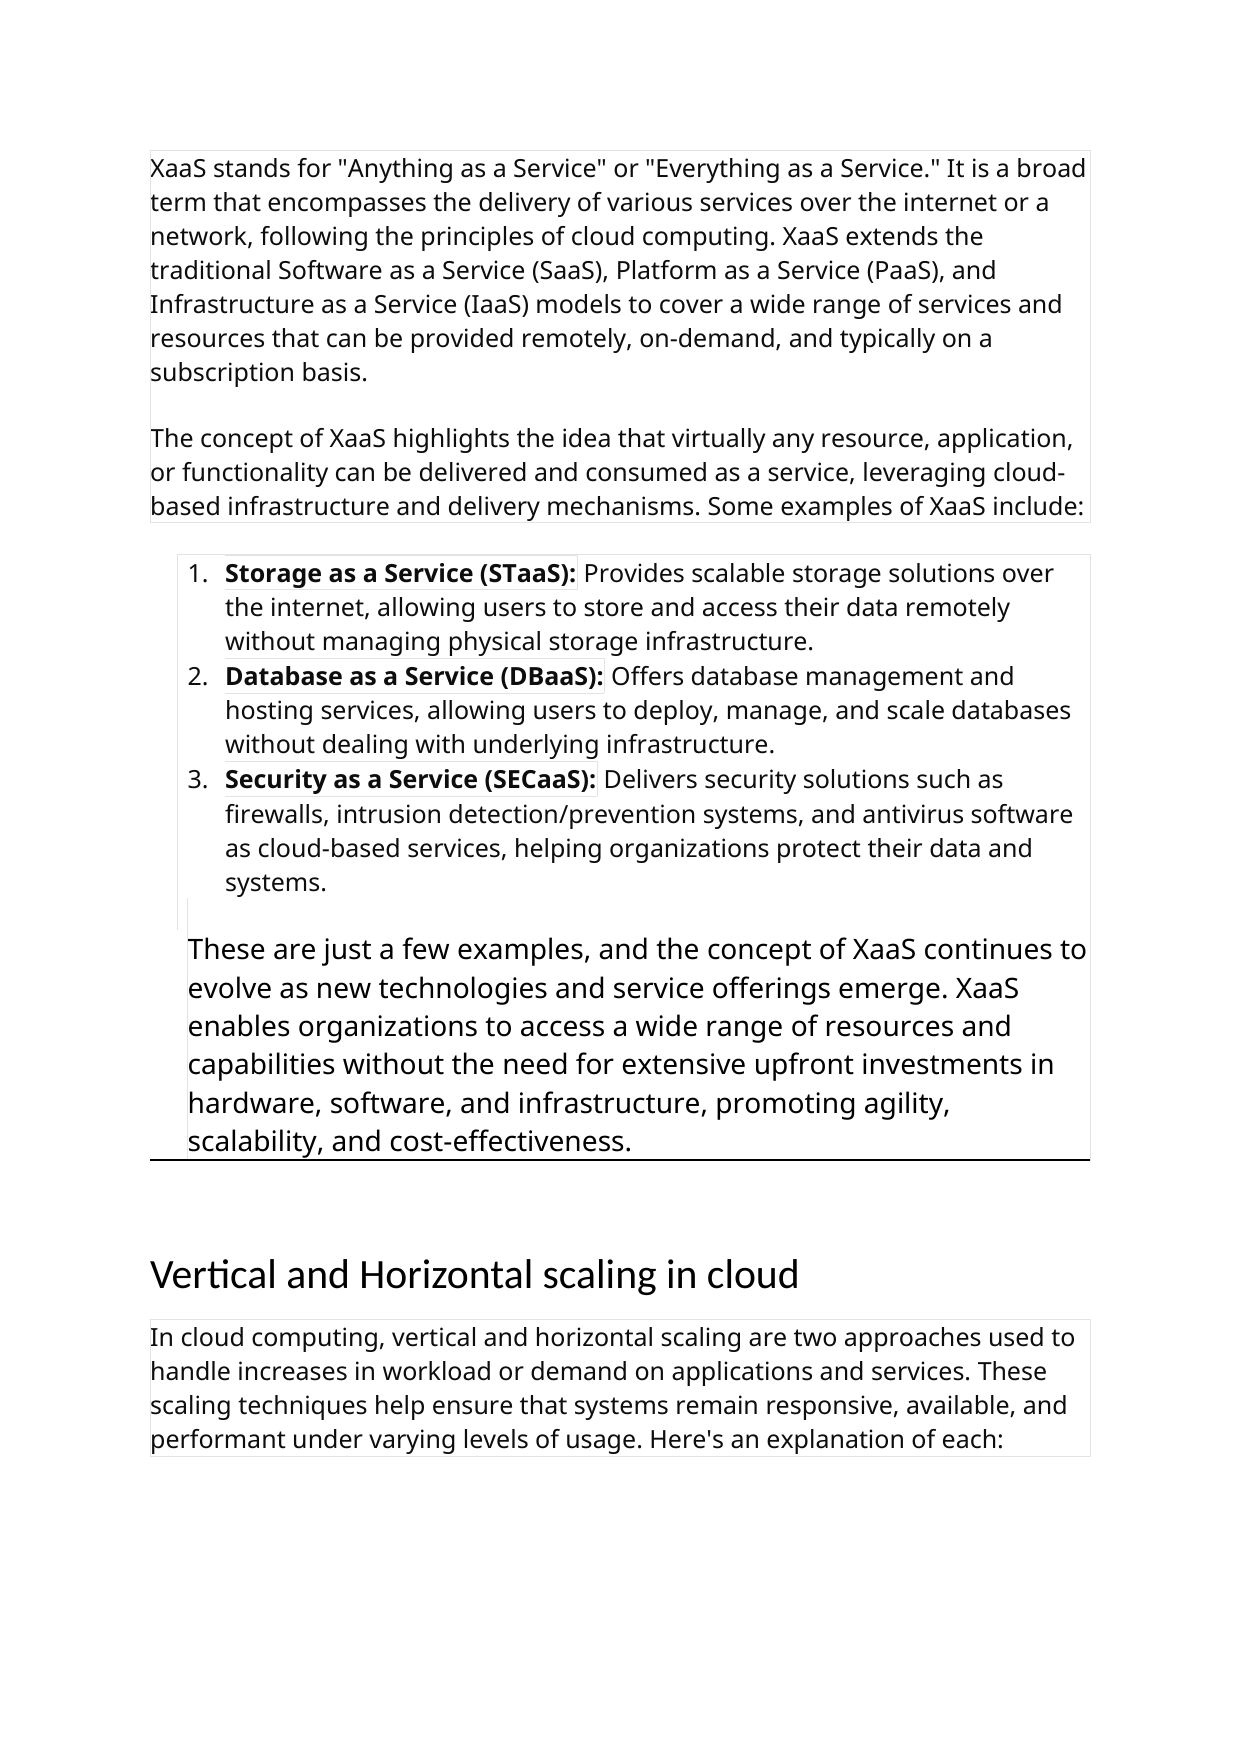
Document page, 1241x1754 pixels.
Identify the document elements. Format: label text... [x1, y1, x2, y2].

list Security as a Service (SECaaS): Delivers security solutions such as firewalls, intrusion detection/prevention systems, and antivirus software as cloud-based services, helping organizations protect their data and systems. [178, 761, 1090, 898]
list Storage as a Service (STaaS): Provides scalable storage solutions over the internet, allowing users to store and access their data remotely without managing physical storage infrastructure. [178, 555, 1090, 657]
text These are just a few examples, and the concept of XaaS continues to evolve as new technologies and service offerings emerge. XaaS enables organizations to access a wide range of resources and capabilities without the need for extensive upfront investments in hardware, software, and infrastructure, promoting agility, scalability, and cost-effectiveness. [188, 929, 1090, 1159]
text In cloud computing, vertical and horizontal scaling are two approaches used to handle increases in workload or demand on applications and services. These scaling techniques help ensure that systems remain responsive, available, and performant under varying levels of usage. Here's an explanation of each: [151, 1320, 1090, 1456]
text XaaS stands for "Anything as a Service" or "Everything as a Service." It is a broad term that encompasses the delivery of various services over the internet or a network, following the principles of cloud computing. XaaS extends the traditional Software as a Service (SaaS), Platform as a Service (PaaS), and Infrastructure as a Service (IaaS) models to cover a wide range of services and resources that can be provided remotely, on-demand, and typically on a subscription basis. [151, 151, 1090, 389]
list Database as a Service (DBaaS): Offers database management and hosting services, allowing users to deploy, manage, and scale databases without dealing with underlying infrastructure. [178, 657, 1090, 761]
text The concept of XaaS highlights the idea that virtually any resource, application, or functionality can be delivered and consumed as a service, leveraging cloud-based infrastructure and delivery mechanisms. Some examples of XaaS include: [151, 420, 1090, 522]
text Vertical and Horizontal scaling in cloud [150, 1248, 1090, 1298]
